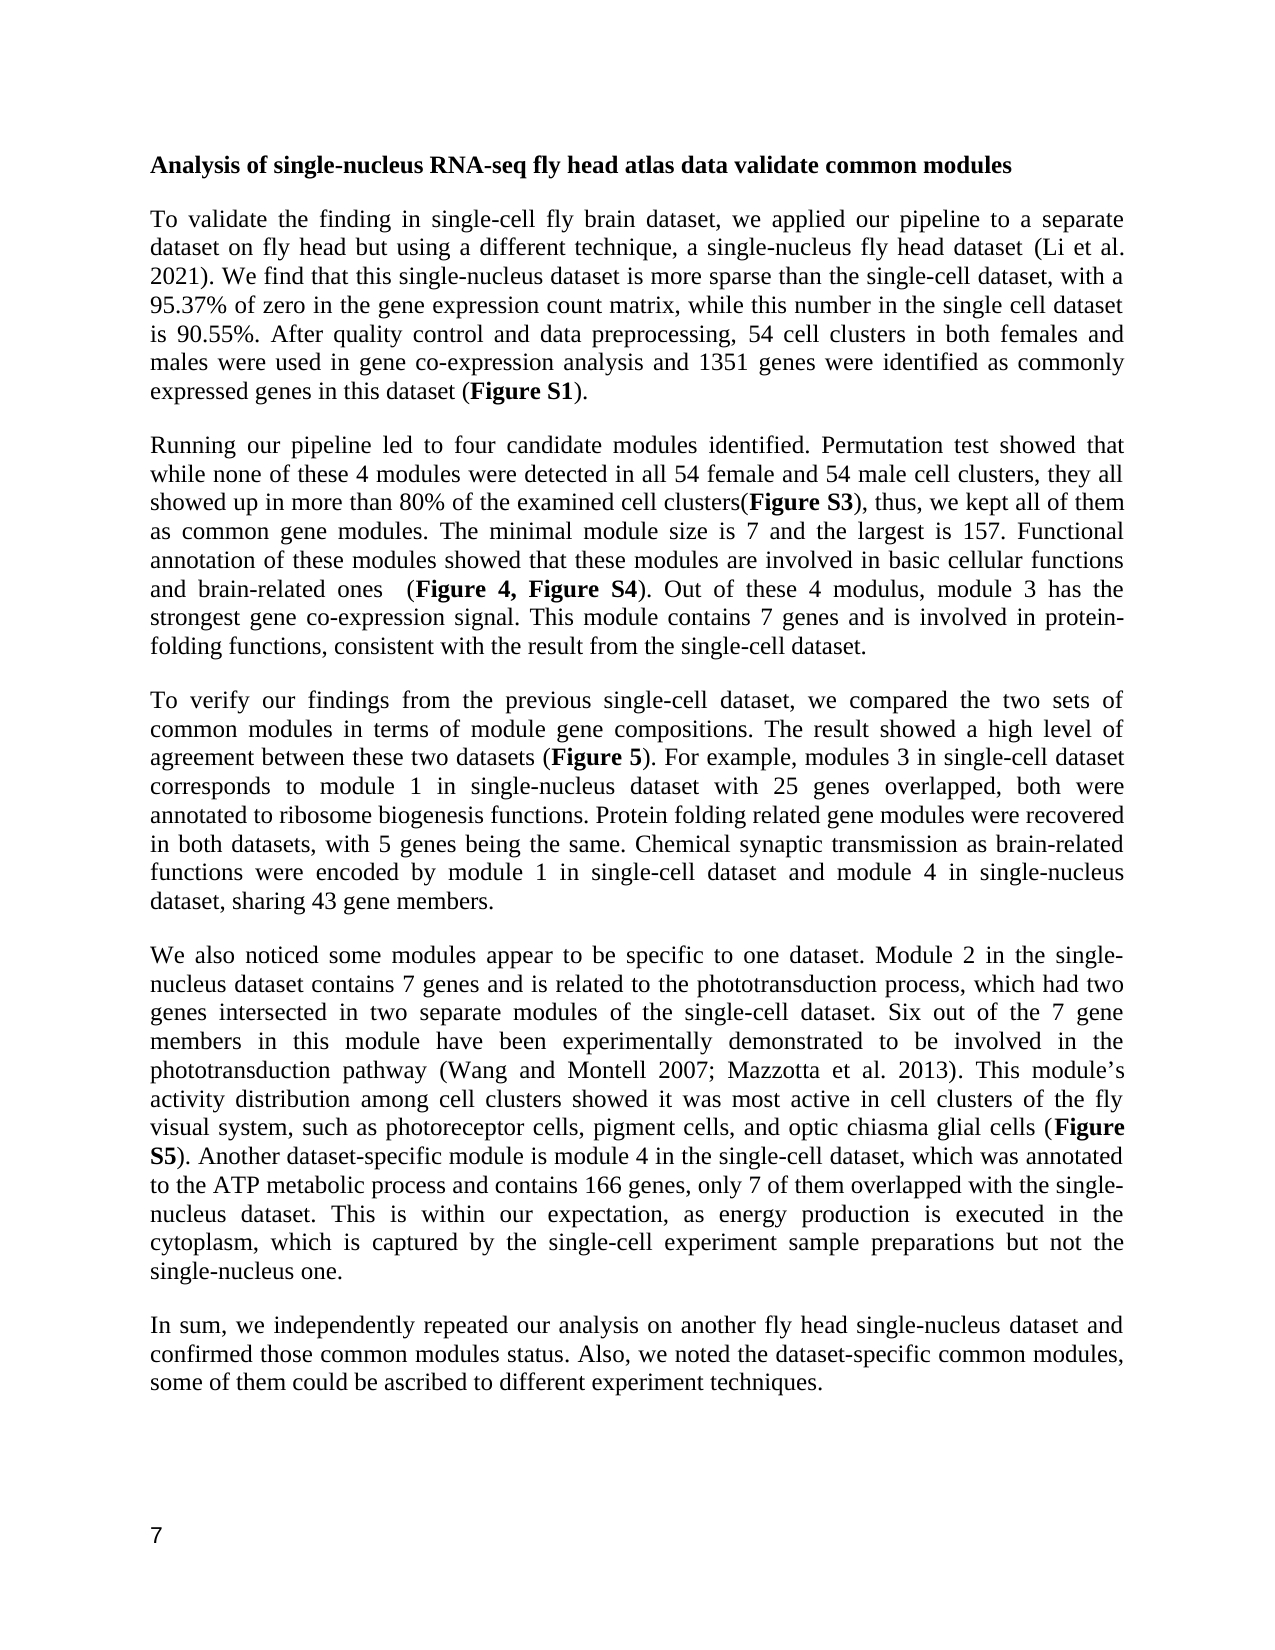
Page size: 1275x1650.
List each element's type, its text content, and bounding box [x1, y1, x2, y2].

text Analysis of single-nucleus RNA-seq fly head atlas data validate common modules [150, 150, 1125, 179]
text To verify our findings from the previous single-cell dataset, we compared the two sets of common modules in terms of module gene compositions. The result showed a high level of agreement between these two datasets (Figure 5). For example, modules 3 in single-cell dataset corresponds to module 1 in single-nucleus dataset with 25 genes overlapped, both were annotated to ribosome biogenesis functions. Protein folding related gene modules were recovered in both datasets, with 5 genes being the same. Chemical synaptic transmission as brain-related functions were encoded by module 1 in single-cell dataset and module 4 in single-nucleus dataset, sharing 43 gene members. [150, 685, 1125, 915]
text We also noticed some modules appear to be specific to one dataset. Module 2 in the single-nucleus dataset contains 7 genes and is related to the phototransduction process, which had two genes intersected in two separate modules of the single-cell dataset. Six out of the 7 gene members in this module have been experimentally demonstrated to be involved in the phototransduction pathway (Wang and Montell 2007; Mazzotta et al. 2013). This module’s activity distribution among cell clusters showed it was most active in cell clusters of the fly visual system, such as photoreceptor cells, pigment cells, and optic chiasma glial cells (Figure S5). Another dataset-specific module is module 4 in the single-cell dataset, which was annotated to the ATP metabolic process and contains 166 genes, only 7 of them overlapped with the single-nucleus dataset. This is within our expectation, as energy production is executed in the cytoplasm, which is captured by the single-cell experiment sample preparations but not the single-nucleus one. [150, 940, 1125, 1285]
text In sum, we independently repeated our analysis on another fly head single-nucleus dataset and confirmed those common modules status. Also, we noted the dataset-specific common modules, some of them could be ascribed to different experiment techniques. [150, 1310, 1125, 1396]
text To validate the finding in single-cell fly brain dataset, we applied our pipeline to a separate dataset on fly head but using a different technique, a single-nucleus fly head dataset (Li et al. 2021). We find that this single-nucleus dataset is more sparse than the single-cell dataset, with a 95.37% of zero in the gene expression count matrix, while this number in the single cell dataset is 90.55%. After quality control and data preprocessing, 54 cell clusters in both females and males were used in gene co-expression analysis and 1351 genes were identified as commonly expressed genes in this dataset (Figure S1). [150, 204, 1125, 405]
text Running our pipeline led to four candidate modules identified. Permutation test showed that while none of these 4 modules were detected in all 54 female and 54 male cell clusters, they all showed up in more than 80% of the examined cell clusters(Figure S3), thus, we kept all of them as common gene modules. The minimal module size is 7 and the largest is 157. Functional annotation of these modules showed that these modules are involved in basic cellular functions and brain-related ones (Figure 4, Figure S4). Out of these 4 modulus, module 3 has the strongest gene co-expression signal. This module contains 7 genes and is involved in protein-folding functions, consistent with the result from the single-cell dataset. [150, 430, 1125, 660]
